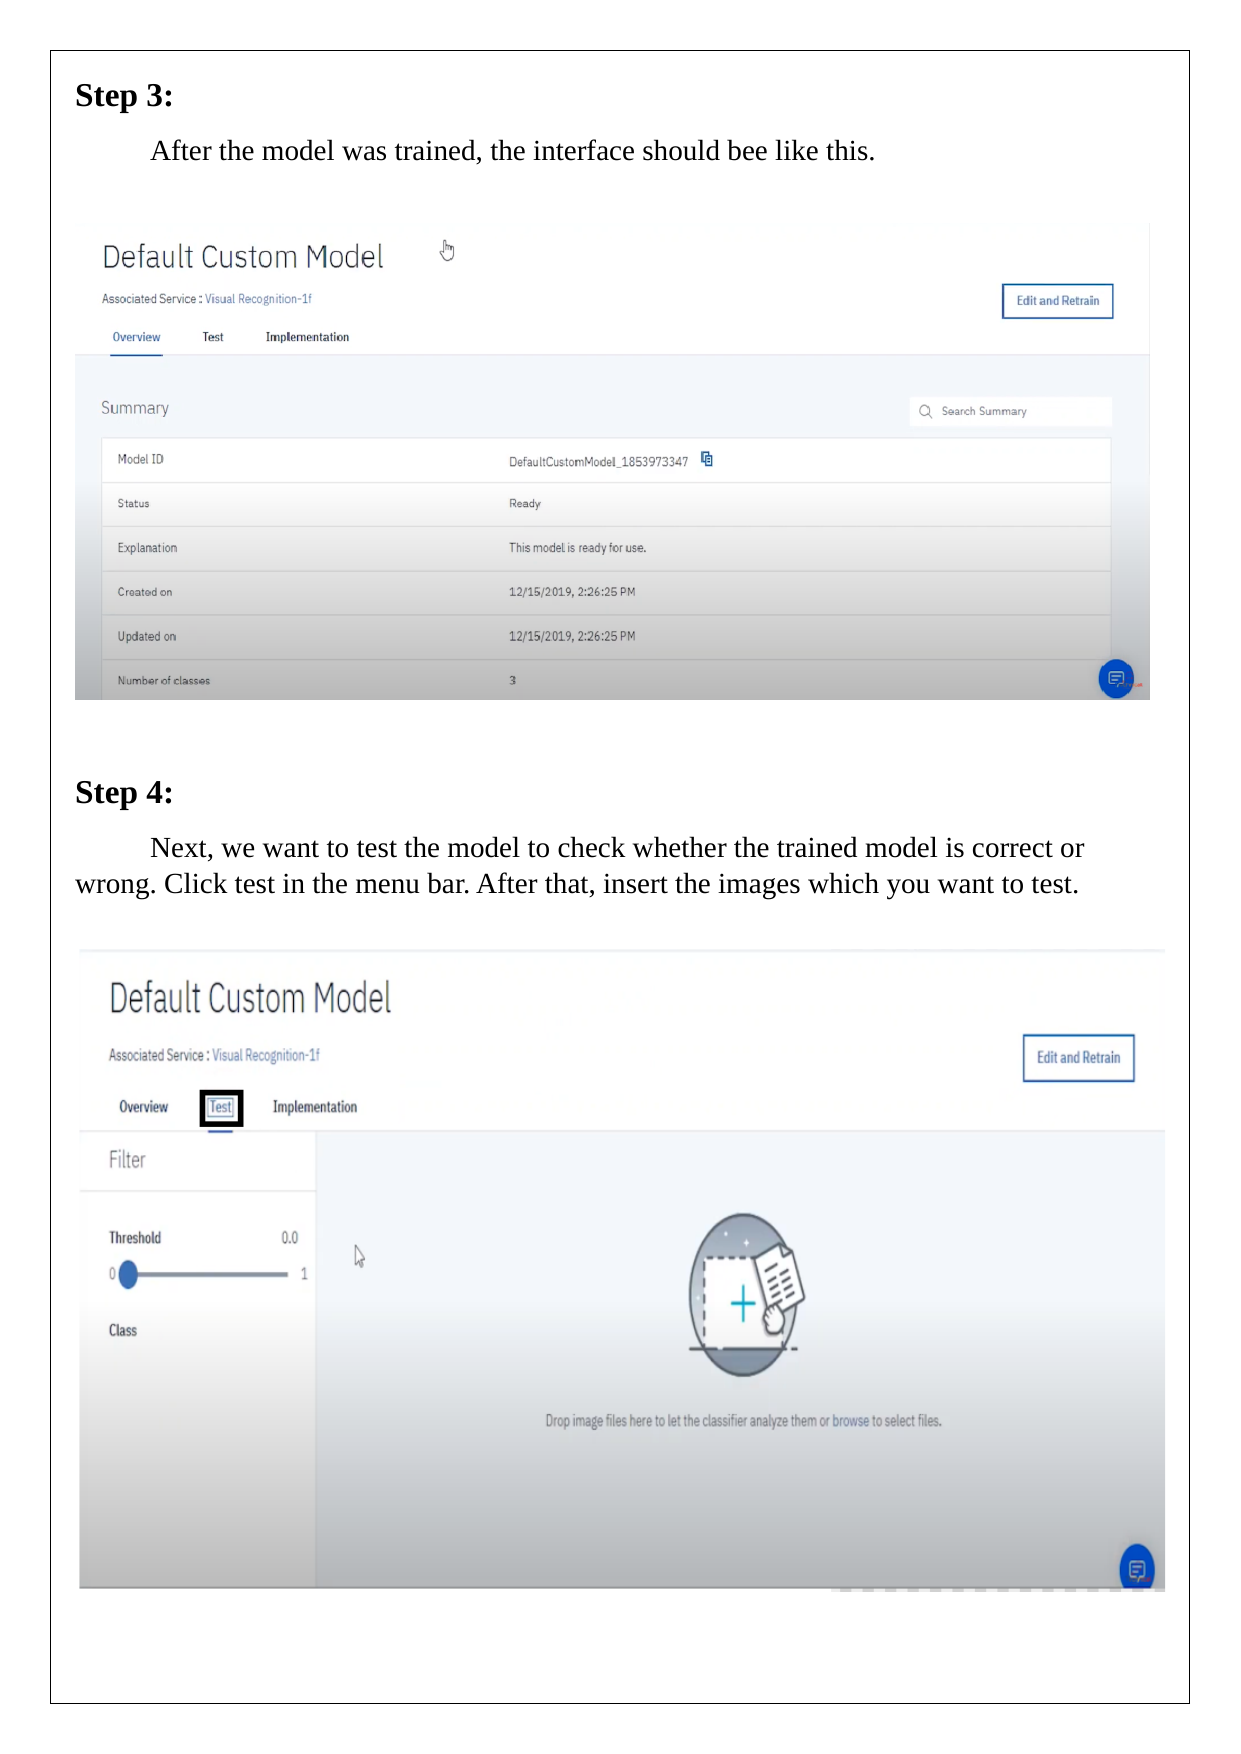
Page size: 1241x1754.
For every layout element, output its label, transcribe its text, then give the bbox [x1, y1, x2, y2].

text Step 3: [75, 75, 1165, 113]
text Next, we want to test the model to check whether the trained model is correct or wrong. Click test in the menu bar. After that, insert the images which you want to test. [75, 830, 1165, 899]
picture [75, 216, 1154, 701]
text Step 4: [75, 772, 1165, 810]
text After the model was trained, the interface should bee like this. [75, 133, 1165, 167]
picture [75, 949, 1166, 1592]
